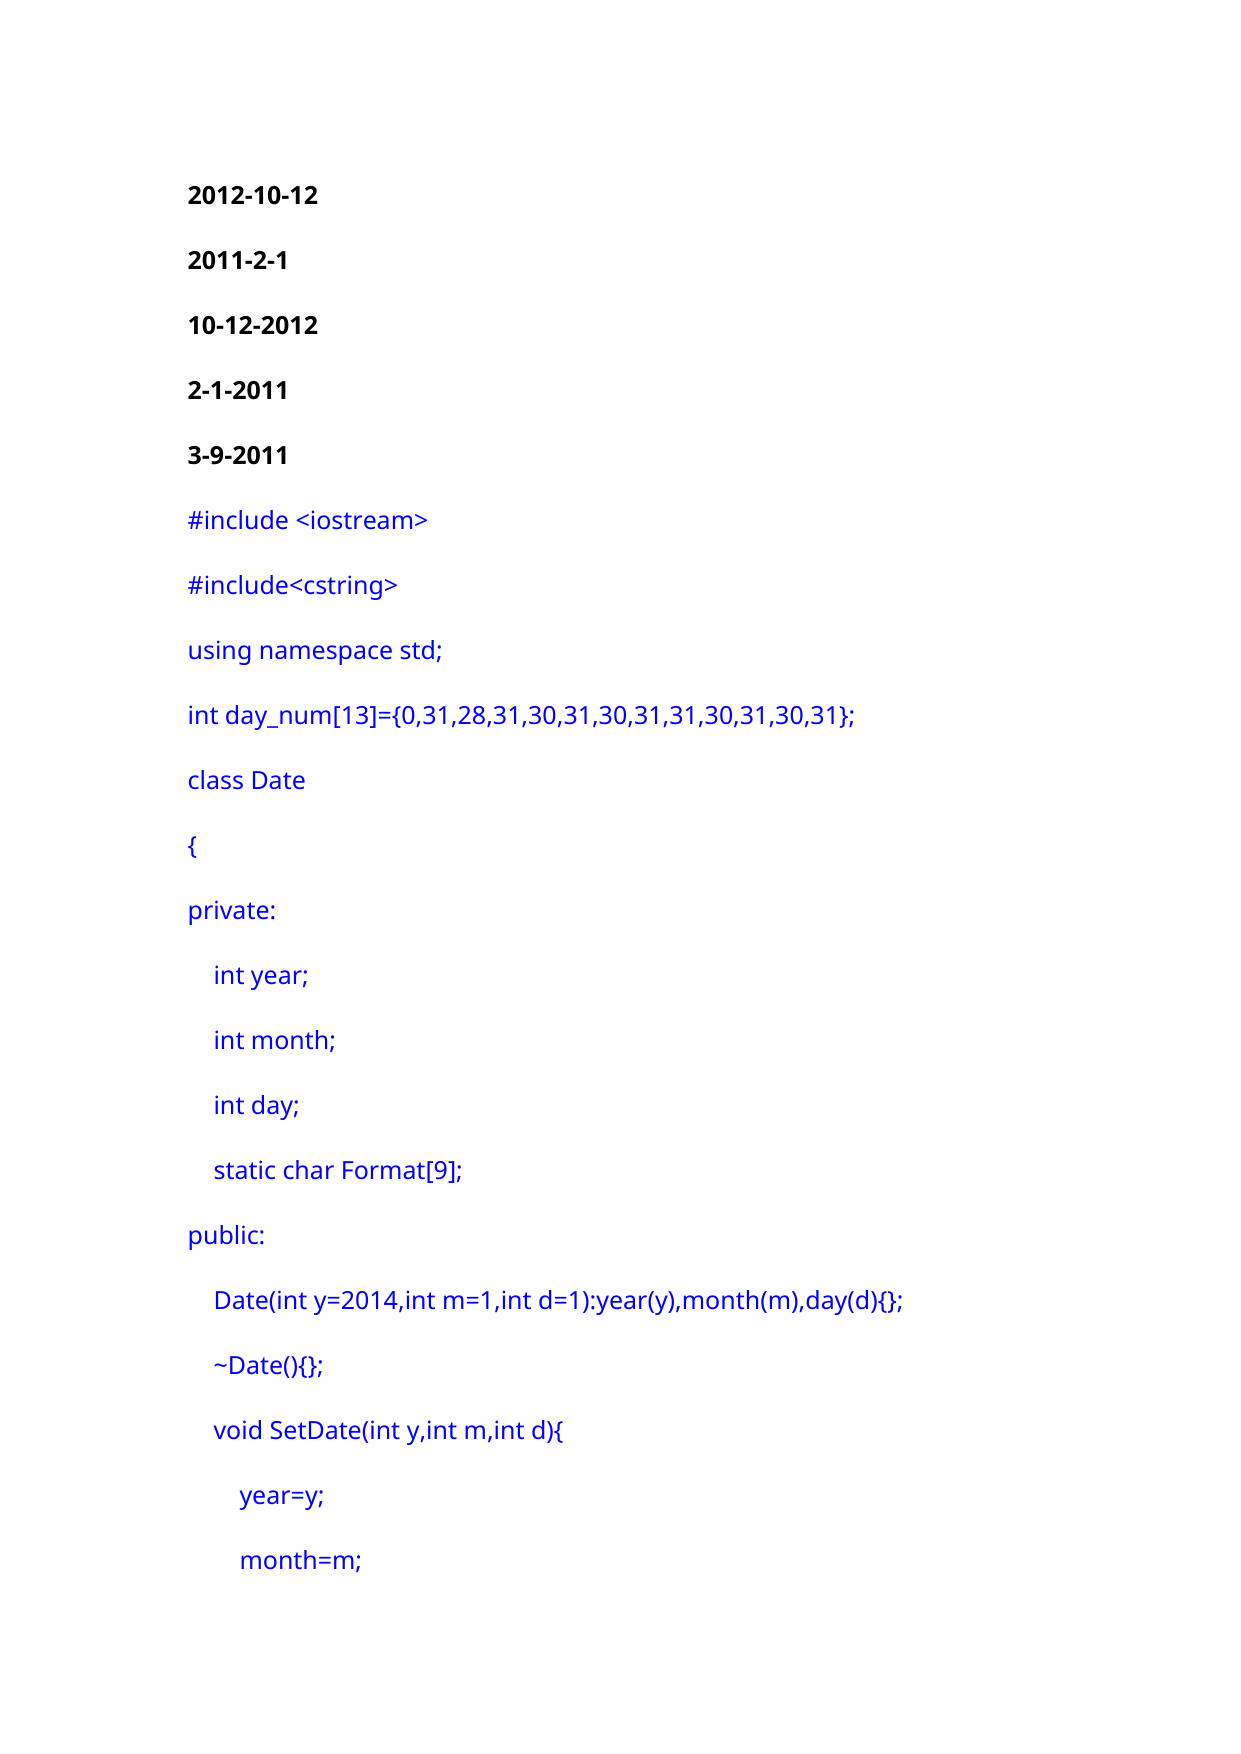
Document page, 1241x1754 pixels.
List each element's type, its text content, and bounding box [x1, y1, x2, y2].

text 2012-10-12 [187, 162, 1053, 227]
text int year; [187, 942, 1053, 1007]
text Date(int y=2014,int m=1,int d=1):year(y),month(m),day(d){}; [187, 1267, 1053, 1332]
text int month; [187, 1007, 1053, 1072]
text using namespace std; [187, 617, 1053, 682]
text ~Date(){}; [187, 1332, 1053, 1397]
text int day; [187, 1072, 1053, 1137]
text year=y; [187, 1462, 1053, 1527]
text void SetDate(int y,int m,int d){ [187, 1397, 1053, 1462]
text month=m; [187, 1527, 1053, 1592]
text int day_num[13]={0,31,28,31,30,31,30,31,31,30,31,30,31}; [187, 682, 1053, 747]
text public: [187, 1202, 1053, 1267]
text #include<cstring> [187, 552, 1053, 617]
text { [187, 812, 1053, 877]
text static char Format[9]; [187, 1137, 1053, 1202]
text 2-1-2011 [187, 357, 1053, 422]
text 2011-2-1 [187, 227, 1053, 292]
text private: [187, 877, 1053, 942]
text 3-9-2011 [187, 422, 1053, 487]
text #include <iostream> [187, 487, 1053, 552]
text class Date [187, 747, 1053, 812]
text 10-12-2012 [187, 292, 1053, 357]
